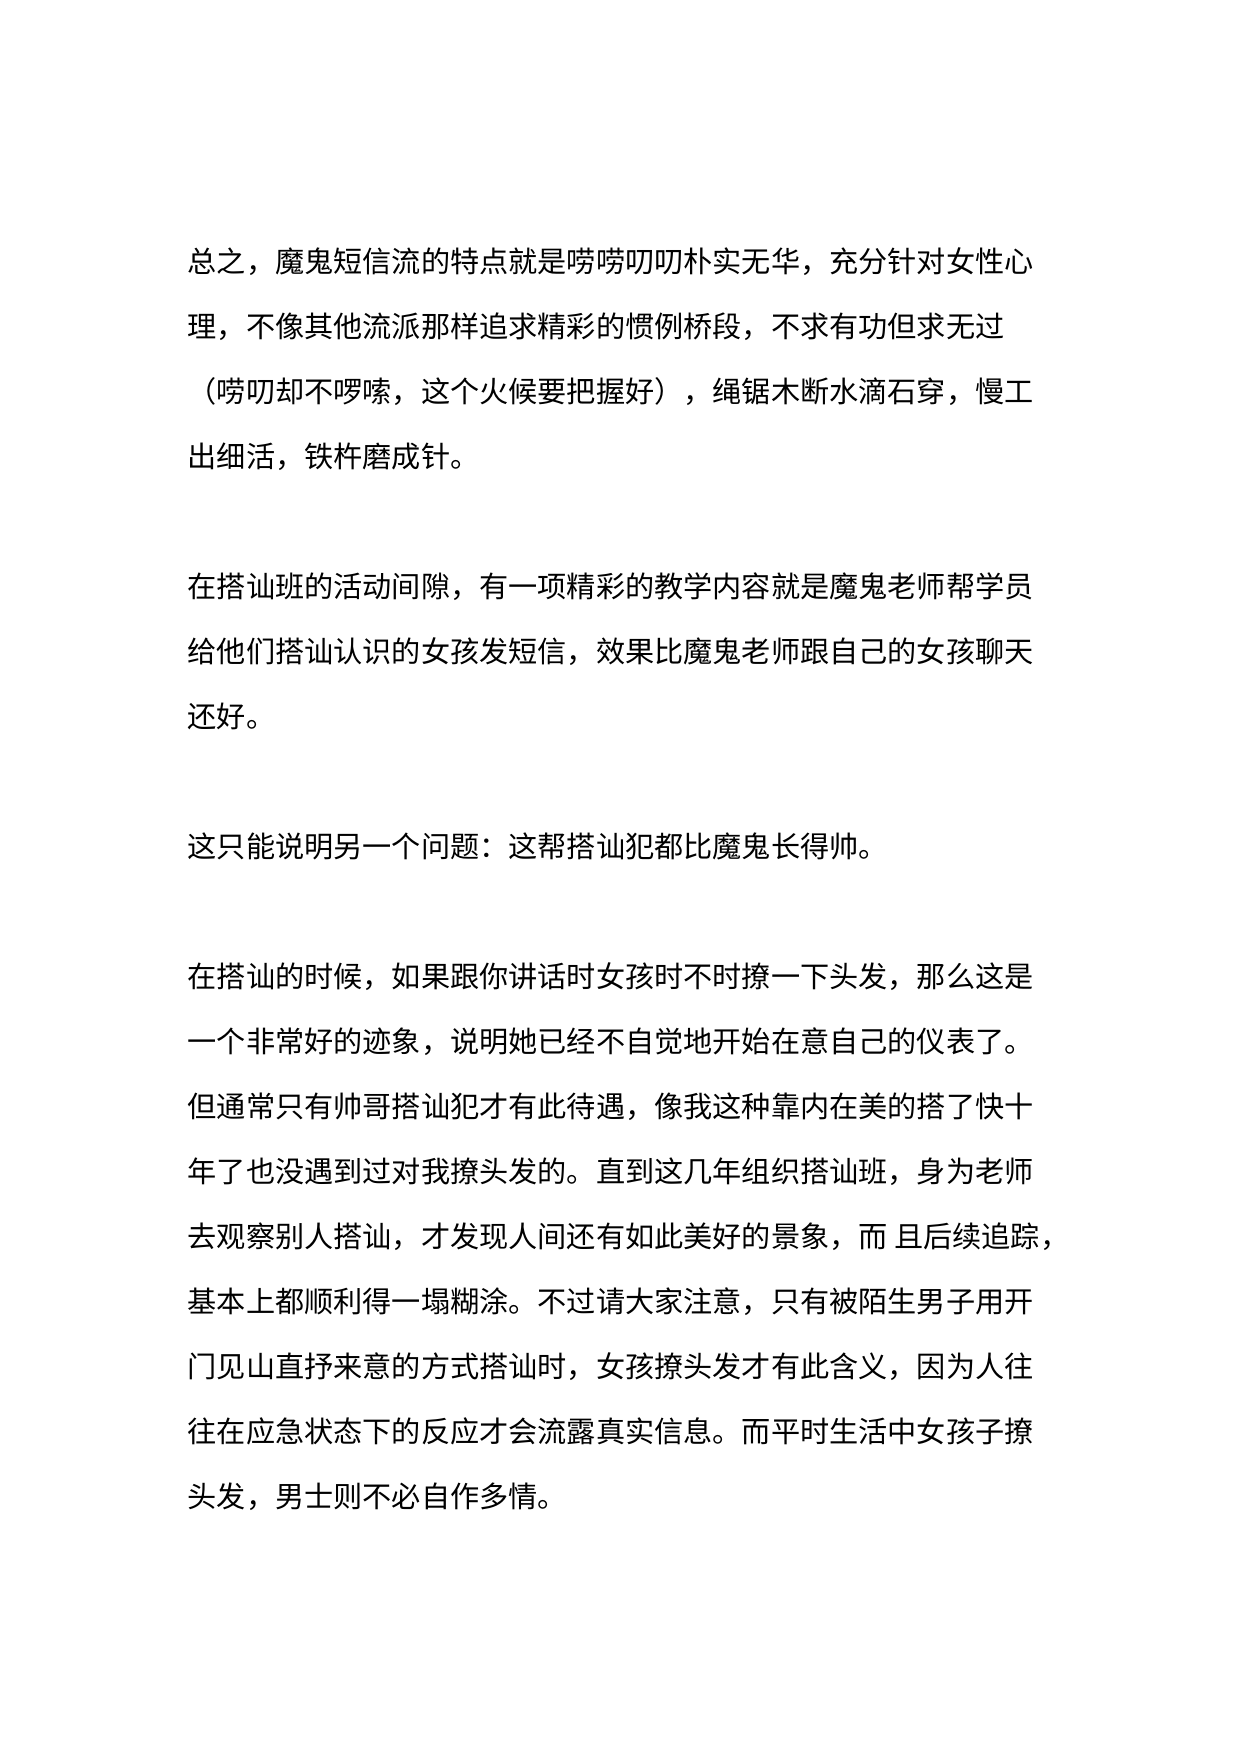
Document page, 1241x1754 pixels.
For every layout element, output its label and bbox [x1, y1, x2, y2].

text [187, 162, 1053, 1527]
